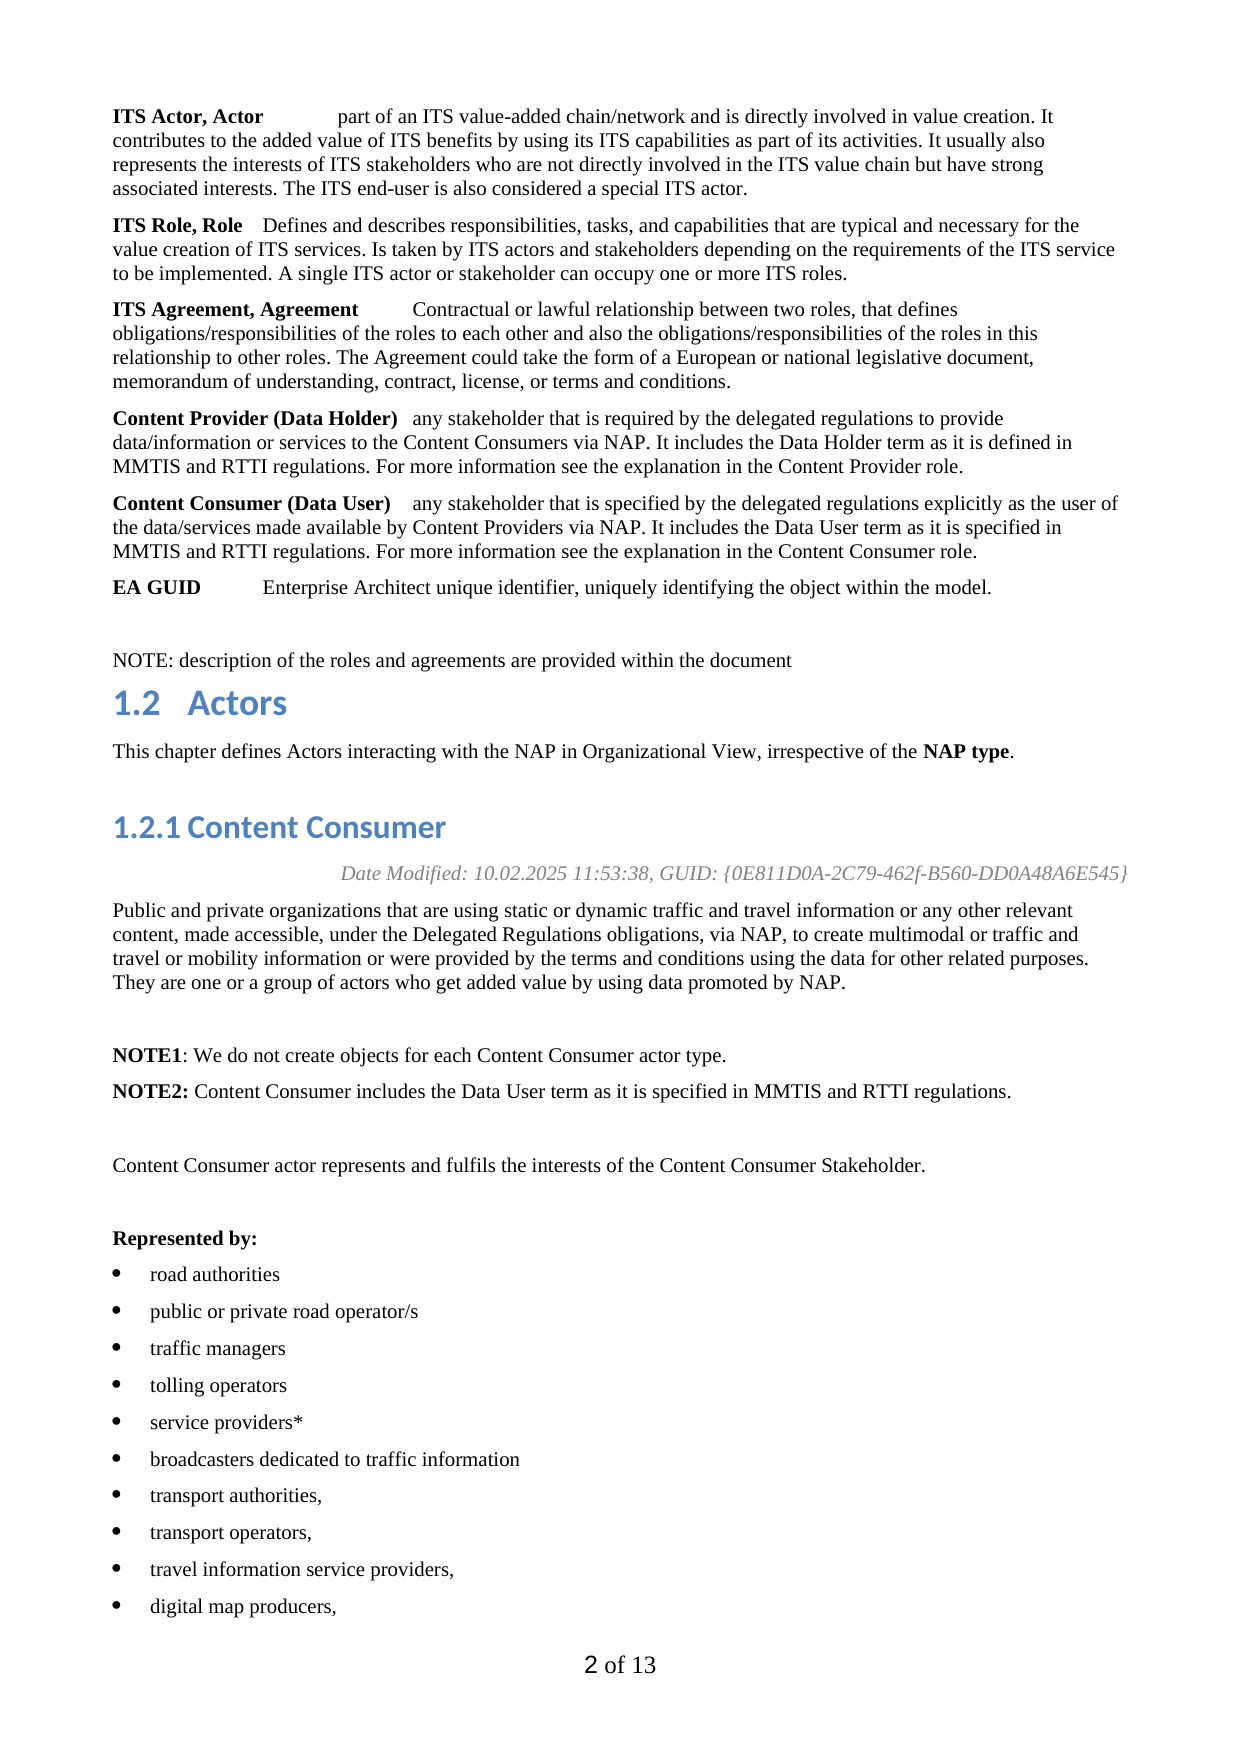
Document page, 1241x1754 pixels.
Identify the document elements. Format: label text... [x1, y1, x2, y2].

list tolling operators [112, 1373, 1128, 1397]
text NOTE: description of the roles and agreements are provided within the document [112, 648, 1128, 672]
text EA GUID Enterprise Architect unique identifier, uniquely identifying the object within the model. [112, 575, 1128, 599]
text Content Consumer (Data User) any stakeholder that is specified by the delegated regulations explicitly as the user of the data/services made available by Content Providers via NAP. It includes the Data User term as it is specified in MMTIS and RTTI regulations. For more information see the explanation in the Content Consumer role. [112, 491, 1128, 563]
list travel information service providers, [112, 1557, 1128, 1581]
text Date Modified: 10.02.2025 11:53:38, GUID: {0E811D0A-2C79-462f-B560-DD0A48A6E545} [112, 861, 1128, 885]
subtitle Actors [112, 679, 1128, 724]
list transport authorities, [112, 1483, 1128, 1508]
text Public and private organizations that are using static or dynamic traffic and travel information or any other relevant content, made accessible, under the Delegated Regulations obligations, via NAP, to create multimodal or traffic and travel or mobility information or were provided by the terms and conditions using the data for other related purposes. They are one or a group of actors who get added value by using data promoted by NAP. [112, 898, 1128, 994]
list road authorities [112, 1262, 1128, 1286]
text Content Consumer actor represents and fulfils the interests of the Content Consumer Stakeholder. [112, 1152, 1128, 1177]
list broadcasters dedicated to traffic information [112, 1446, 1128, 1471]
list digital map producers, [112, 1594, 1128, 1618]
text ITS Actor, Actor part of an ITS value-added chain/network and is directly involved in value creation. It contributes to the added value of ITS benefits by using its ITS capabilities as part of its activities. It usually also represents the interests of ITS stakeholders who are not directly involved in the ITS value chain but have strong associated interests. The ITS end-user is also considered a special ITS actor. [112, 104, 1128, 200]
text NOTE1: We do not create objects for each Content Consumer actor type. [112, 1043, 1128, 1067]
list service providers* [112, 1409, 1128, 1434]
list transport operators, [112, 1520, 1128, 1544]
text Represented by: [112, 1226, 1128, 1249]
text ITS Role, Role Defines and describes responsibilities, tasks, and capabilities that are typical and necessary for the value creation of ITS services. Is taken by ITS actors and stakeholders depending on the requirements of the ITS service to be implemented. A single ITS actor or stakeholder can occupy one or more ITS roles. [112, 212, 1128, 285]
text NOTE2: Content Consumer includes the Data User term as it is specified in MMTIS and RTTI regulations. [112, 1079, 1128, 1103]
text This chapter defines Actors interacting with the NAP in Organizational View, irrespective of the NAP type. [112, 739, 1128, 763]
list traffic managers [112, 1336, 1128, 1360]
list public or private road operator/s [112, 1299, 1128, 1323]
text Content Provider (Data Holder) any stakeholder that is required by the delegated regulations to provide data/information or services to the Content Consumers via NAP. It includes the Data Holder term as it is defined in MMTIS and RTTI regulations. For more information see the explanation in the Content Provider role. [112, 406, 1128, 478]
text ITS Agreement, Agreement Contractual or lawful relationship between two roles, that defines obligations/responsibilities of the roles to each other and also the obligations/responsibilities of the roles in this relationship to other roles. The Agreement could take the form of a European or national legislative document, memorandum of understanding, contract, license, or terms and conditions. [112, 297, 1128, 393]
subtitle Content Consumer [112, 806, 1128, 847]
